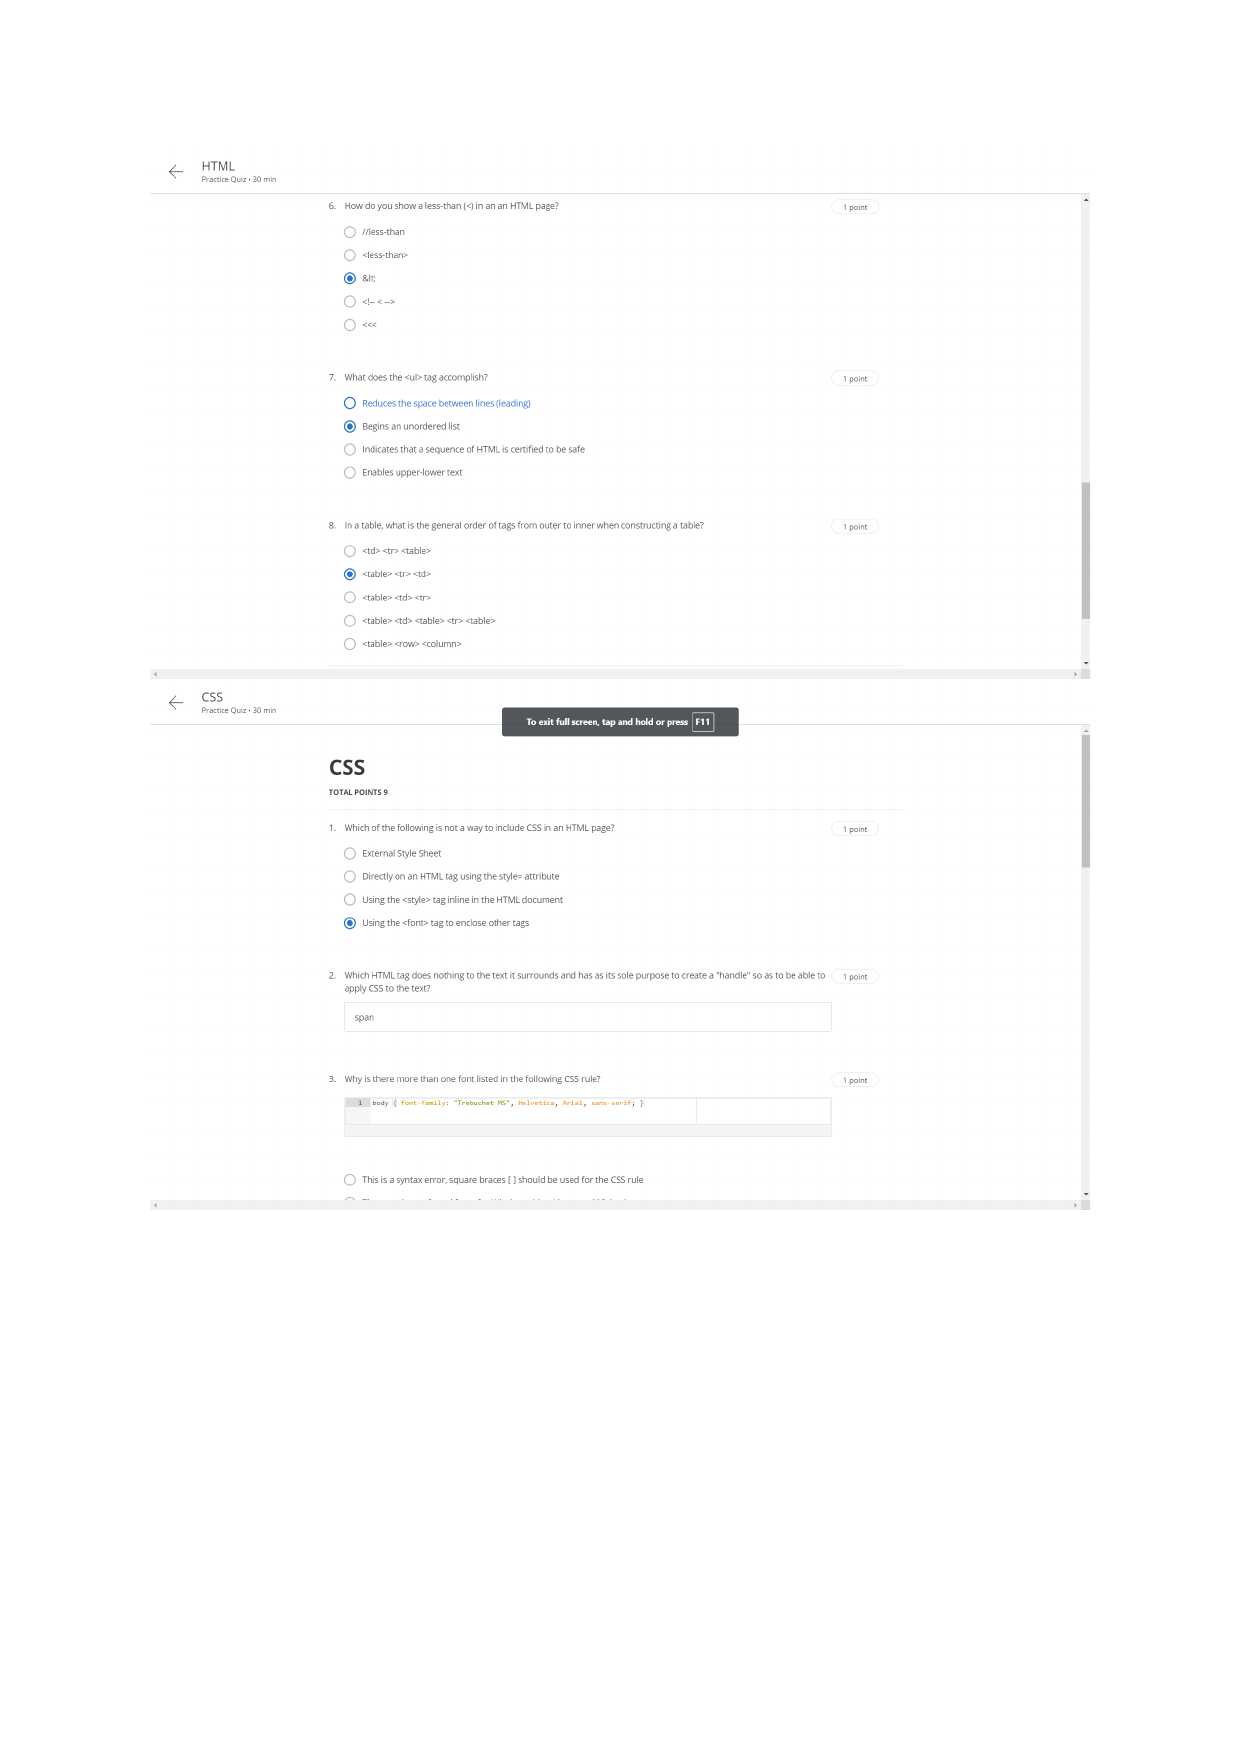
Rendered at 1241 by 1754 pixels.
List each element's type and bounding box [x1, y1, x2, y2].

picture [150, 150, 1091, 679]
picture [150, 681, 1091, 1210]
